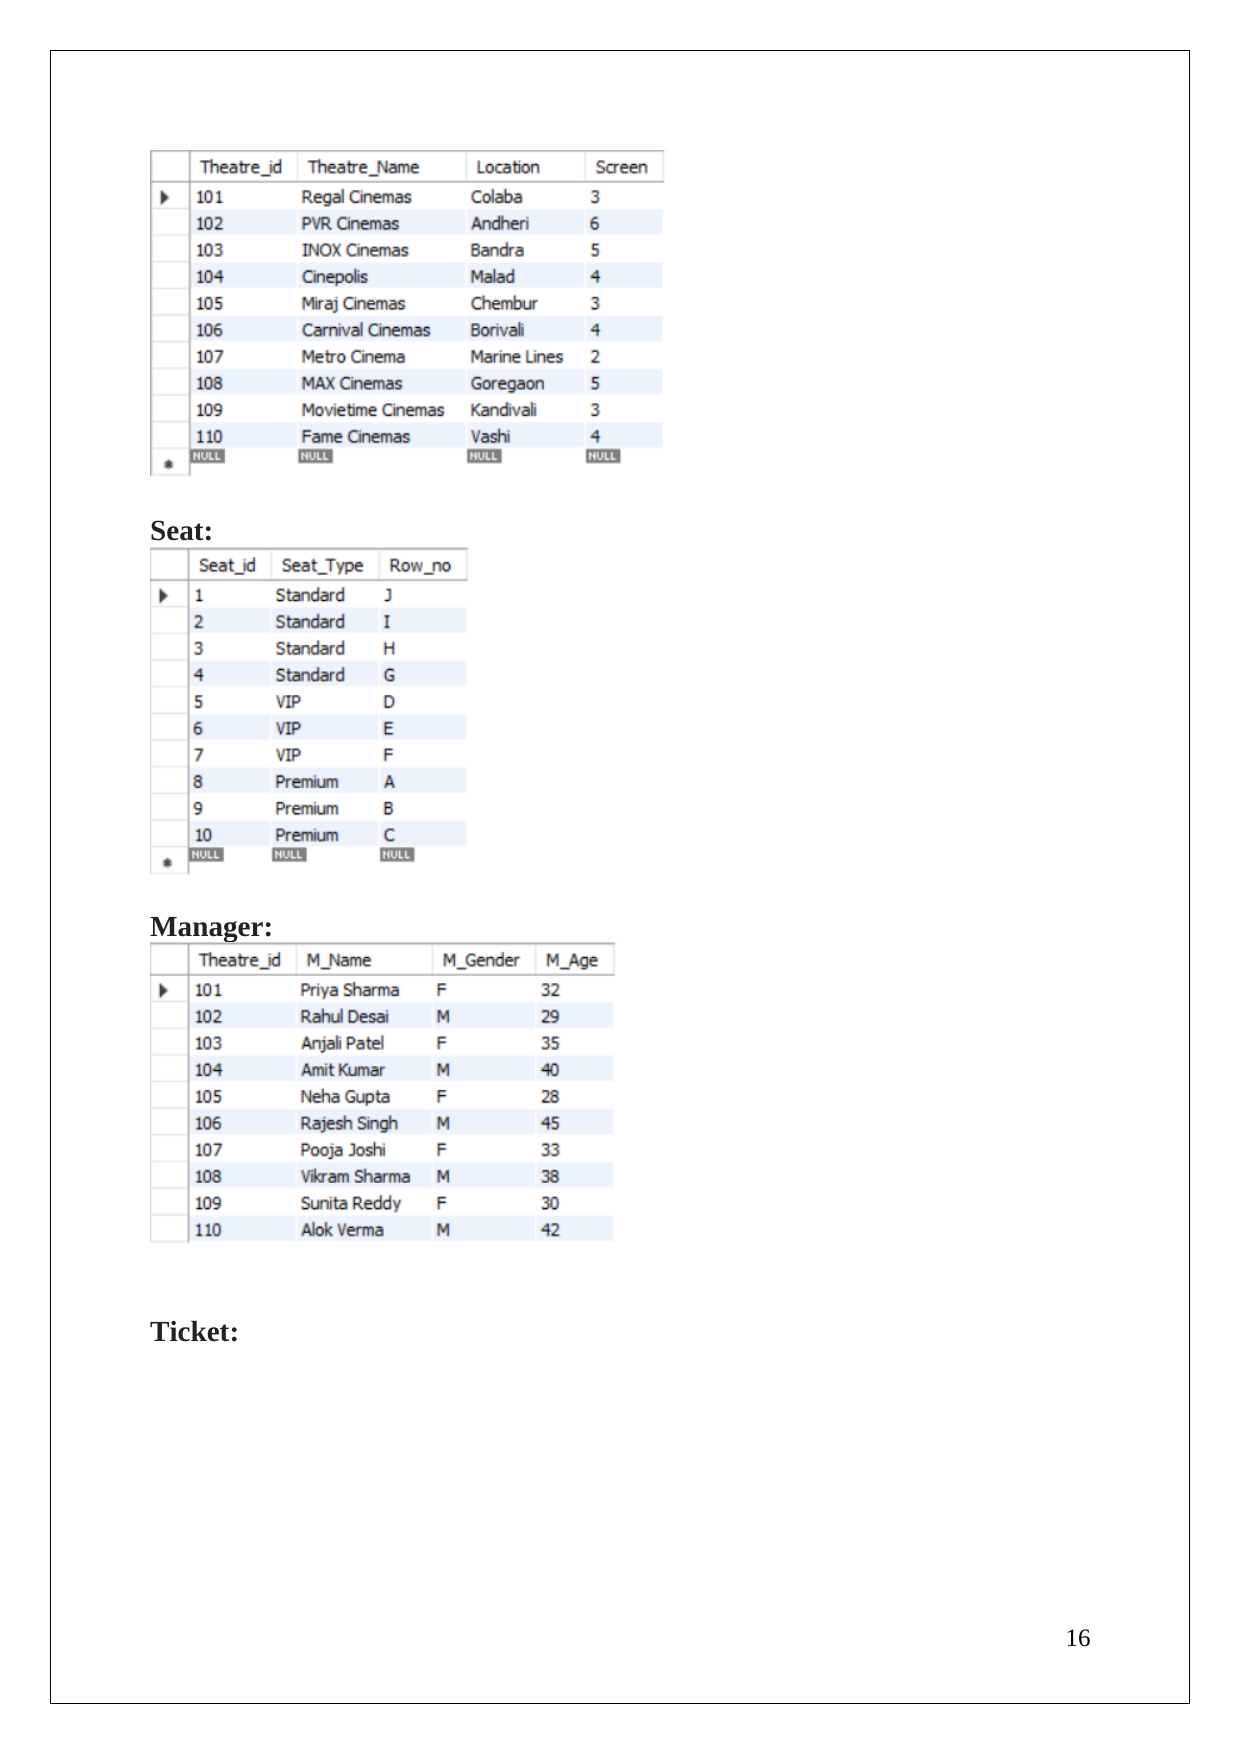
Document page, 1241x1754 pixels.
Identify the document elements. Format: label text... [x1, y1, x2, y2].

text Manager: [150, 909, 1090, 943]
text Ticket: [150, 1314, 1090, 1347]
text Seat: [150, 513, 1090, 547]
